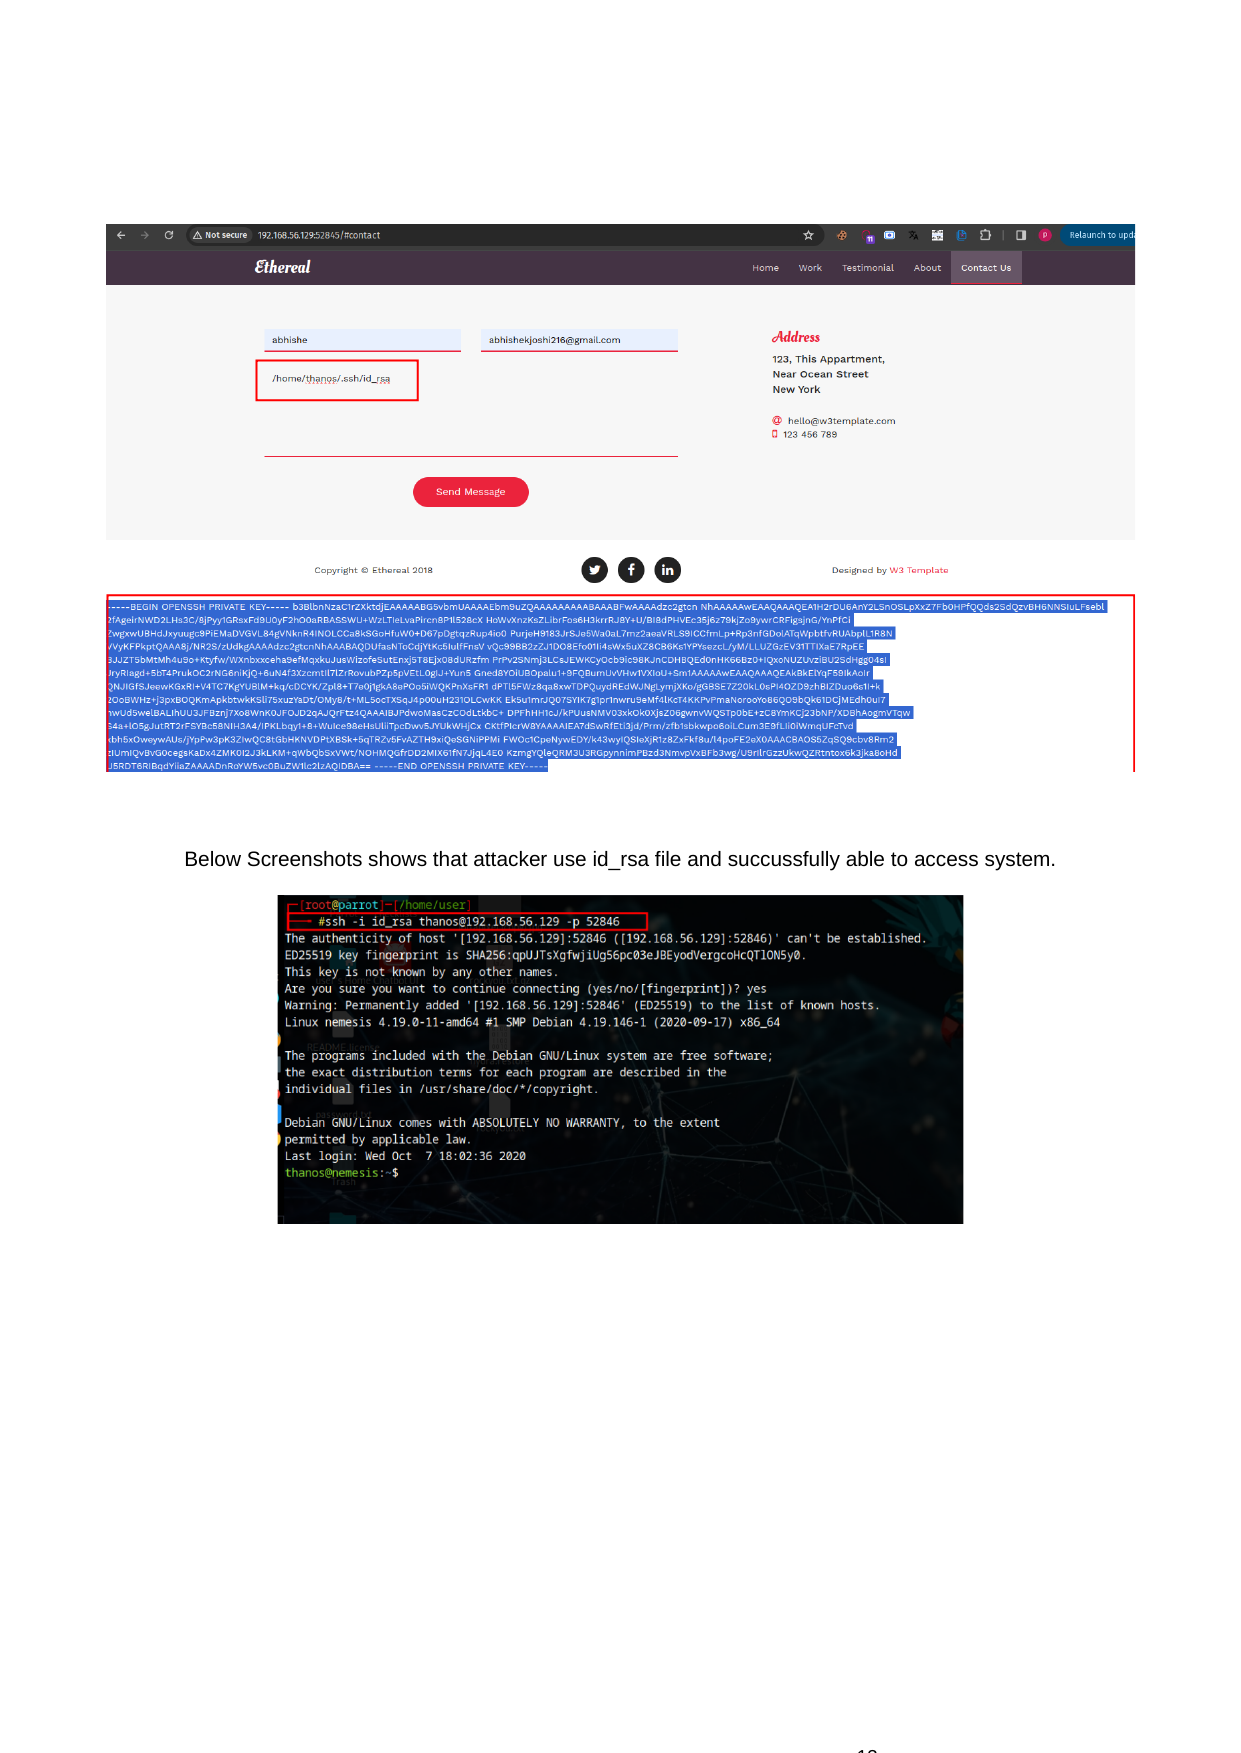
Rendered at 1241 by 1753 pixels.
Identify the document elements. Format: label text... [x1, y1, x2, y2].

picture [106, 224, 1136, 772]
picture [277, 895, 964, 1224]
text Below Screenshots shows that attacker use id_rsa file and succussfully able to access system. [85, 847, 1156, 871]
